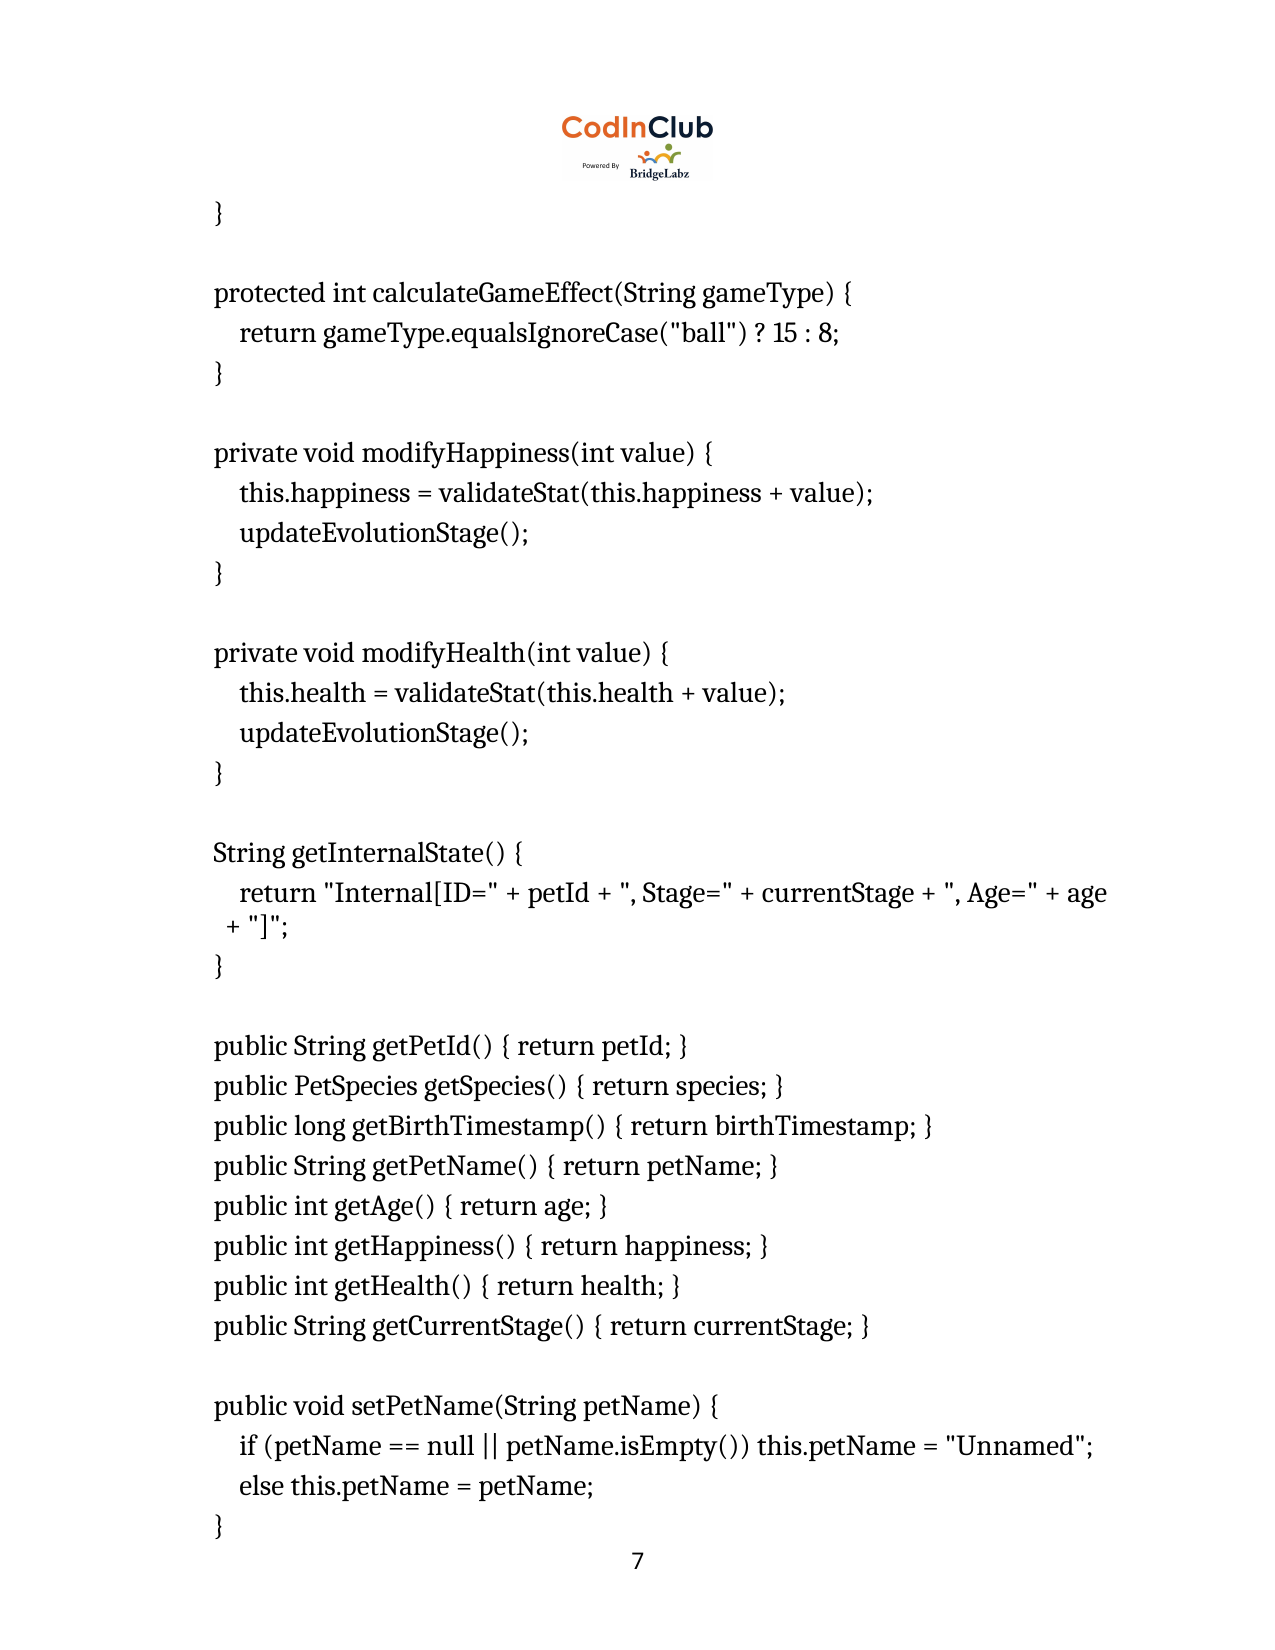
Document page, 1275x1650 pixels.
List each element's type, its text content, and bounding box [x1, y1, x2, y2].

list } [187, 949, 1125, 983]
list this.happiness = validateStat(this.happiness + value); [187, 476, 1125, 509]
list this.health = validateStat(this.health + value); [187, 676, 1125, 709]
list } [187, 556, 1125, 589]
list private void modifyHealth(int value) { [187, 636, 1125, 669]
list public String getPetId() { return petId; } [187, 1029, 1125, 1063]
list private void modifyHappiness(int value) { [187, 436, 1125, 469]
list updateEvolutionStage(); [187, 516, 1125, 549]
list } [187, 196, 1125, 229]
list public PetSpecies getSpecies() { return species; } [187, 1069, 1125, 1103]
list } [187, 756, 1125, 789]
list return gameType.equalsIgnoreCase("ball") ? 15 : 8; [187, 316, 1125, 349]
list public int getAge() { return age; } [187, 1189, 1125, 1223]
list if (petName == null || petName.isEmpty()) this.petName = "Unnamed"; [187, 1429, 1125, 1463]
list updateEvolutionStage(); [187, 716, 1125, 749]
list public String getPetName() { return petName; } [187, 1149, 1125, 1183]
list } [187, 1509, 1125, 1543]
list protected int calculateGameEffect(String gameType) { [187, 276, 1125, 309]
list public String getCurrentStage() { return currentStage; } [187, 1309, 1125, 1343]
list } [187, 356, 1125, 389]
list public void setPetName(String petName) { [187, 1389, 1125, 1423]
list public long getBirthTimestamp() { return birthTimestamp; } [187, 1109, 1125, 1143]
picture [562, 115, 714, 181]
list return "Internal[ID=" + petId + ", Stage=" + currentStage + ", Age=" + age + "]"; [187, 876, 1125, 943]
list public int getHappiness() { return happiness; } [187, 1229, 1125, 1263]
list String getInternalState() { [187, 836, 1125, 869]
list public int getHealth() { return health; } [187, 1269, 1125, 1303]
list else this.petName = petName; [187, 1469, 1125, 1503]
